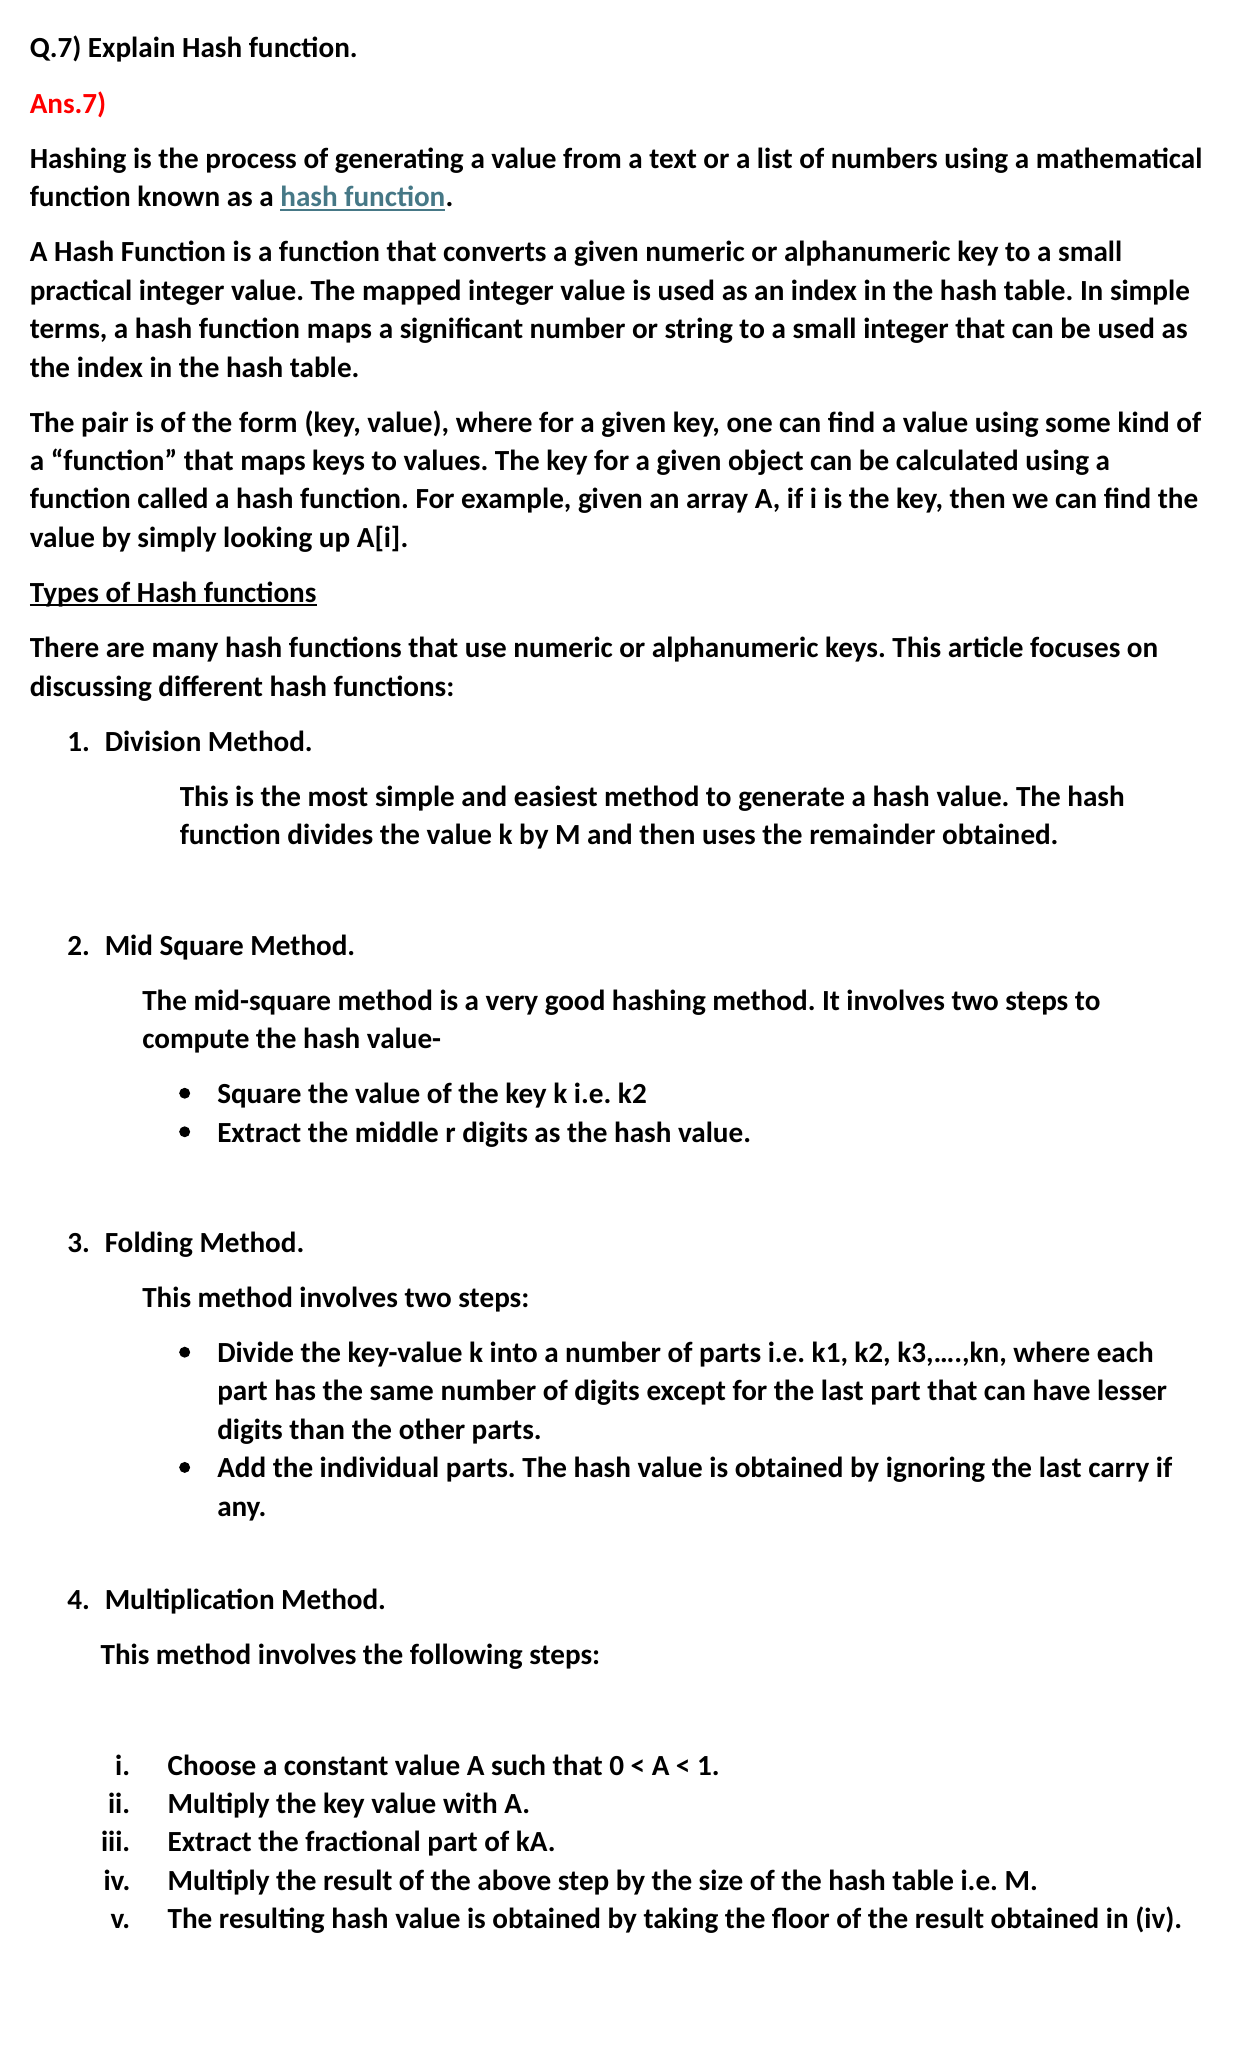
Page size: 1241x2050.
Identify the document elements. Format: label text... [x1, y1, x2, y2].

list Division Method. [67, 723, 1211, 758]
list Folding Method. [67, 1224, 1211, 1259]
text This method involves the following steps: [100, 1636, 1211, 1672]
text Q.7) Explain Hash function. [29, 29, 1211, 65]
text This is the most simple and easiest method to generate a hash value. The hash function divides the value k by M and then uses the remainder obtained. [179, 778, 1211, 852]
text The mid-square method is a very good hashing method. It involves two steps to compute the hash value- [142, 982, 1211, 1056]
list Multiply the key value with A. [130, 1785, 1211, 1821]
list Choose a constant value A such that 0 < A < 1. [130, 1747, 1211, 1782]
list Multiply the result of the above step by the size of the hash table i.e. M. [130, 1862, 1211, 1898]
list Mid Square Method. [67, 927, 1211, 962]
text There are many hash functions that use numeric or alphanumeric keys. This article focuses on discussing different hash functions: [29, 629, 1211, 703]
text This method involves two steps: [142, 1279, 1211, 1314]
text Types of Hash functions [29, 574, 1211, 610]
text The pair is of the form (key, value), where for a given key, one can find a value using some kind of a “function” that maps keys to values. The key for a given object can be calculated using a function called a hash function. For example, given an array A, if i is the key, then we can find the value by simply looking up A[i]. [29, 404, 1211, 555]
list Square the value of the key k i.e. k2 [179, 1075, 1211, 1111]
text Hashing is the process of generating a value from a text or a list of numbers using a mathematical function known as a hash function. [29, 140, 1211, 214]
list The resulting hash value is obtained by taking the floor of the result obtained in (iv). [130, 1900, 1211, 1936]
text Ans.7) [29, 85, 1211, 120]
list Multiplication Method. [67, 1581, 1211, 1617]
list Divide the key-value k into a number of parts i.e. k1, k2, k3,….,kn, where each part has the same number of digits except for the last part that can have lesser digits than the other parts. [179, 1334, 1211, 1447]
list Extract the middle r digits as the hash value. [179, 1114, 1211, 1149]
list Extract the fractional part of kA. [130, 1823, 1211, 1859]
text A Hash Function is a function that converts a given numeric or alphanumeric key to a small practical integer value. The mapped integer value is used as an index in the hash table. In simple terms, a hash function maps a significant number or string to a small integer that can be used as the index in the hash table. [29, 233, 1211, 384]
list Add the individual parts. The hash value is obtained by ignoring the last carry if any. [179, 1449, 1211, 1523]
